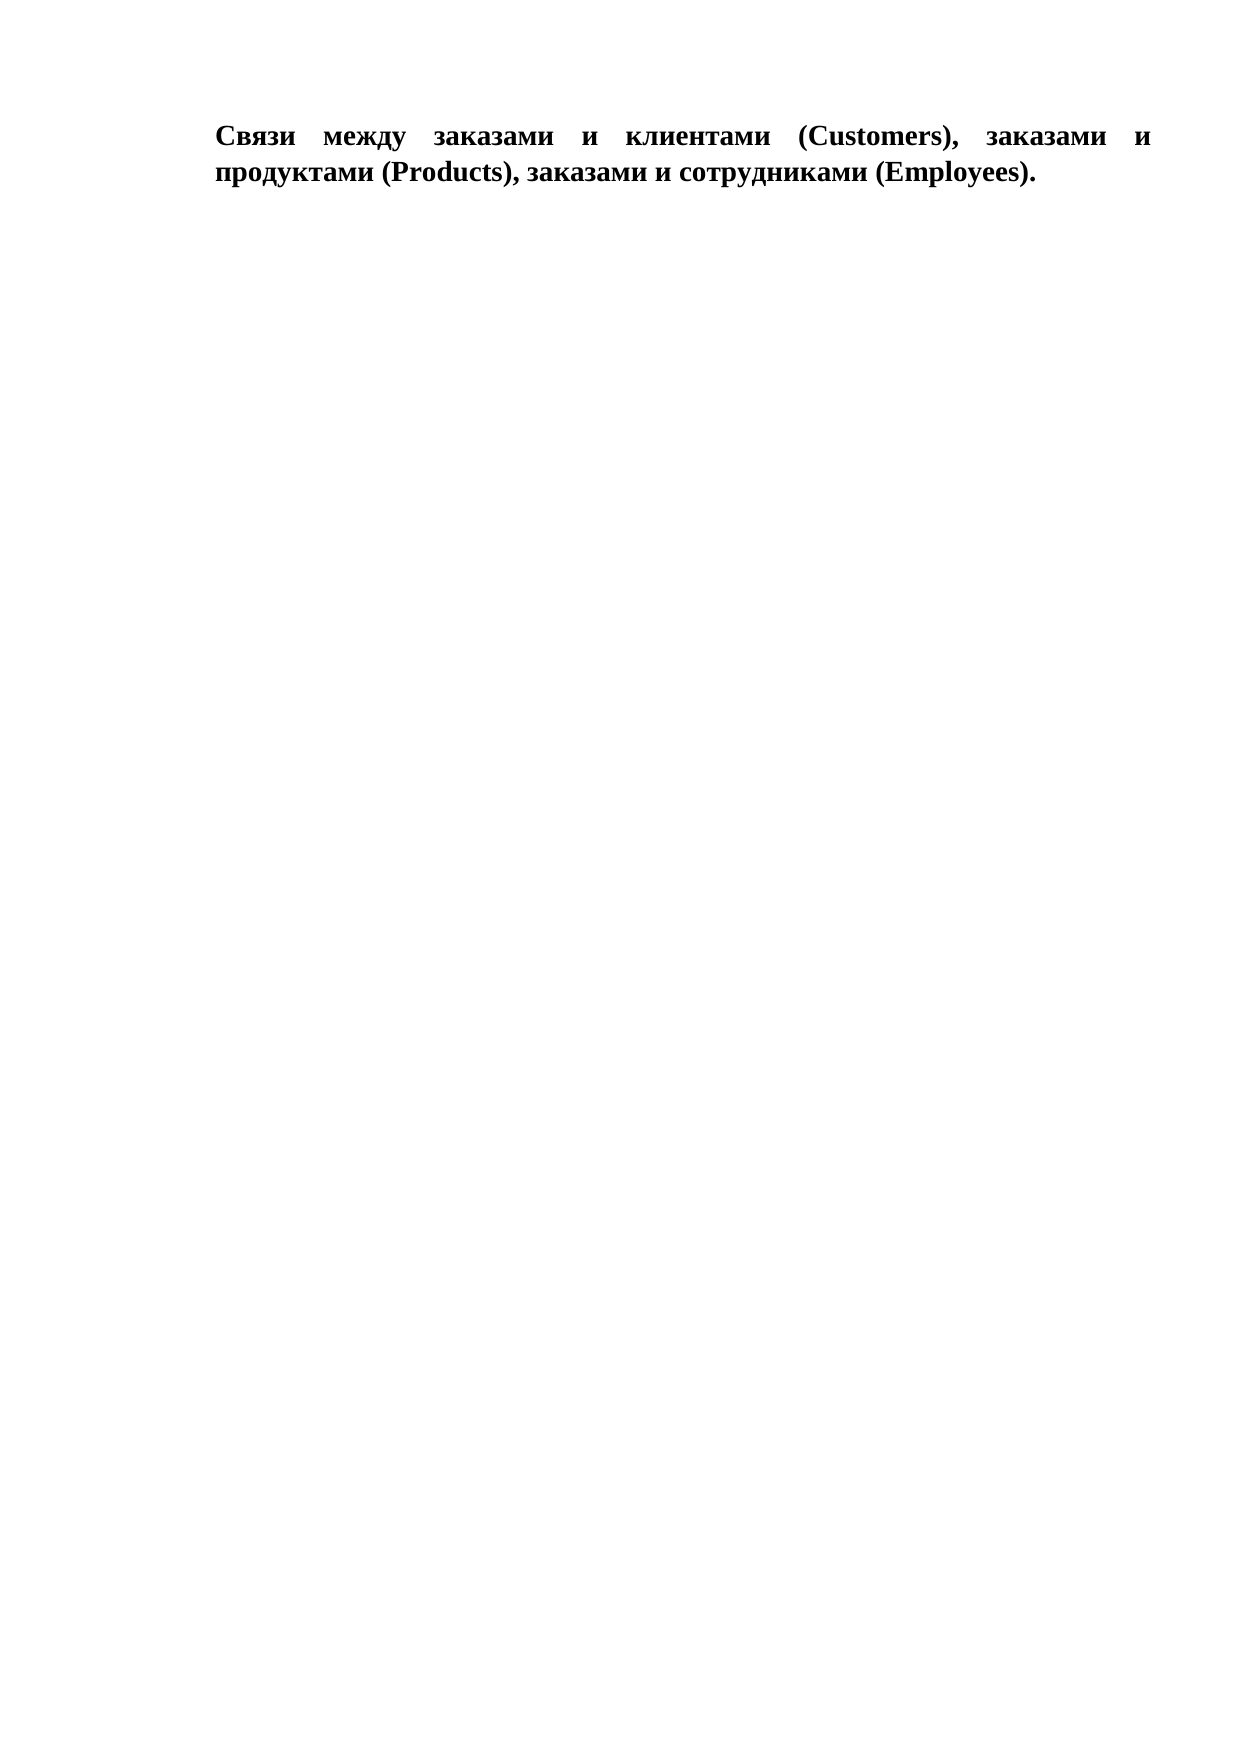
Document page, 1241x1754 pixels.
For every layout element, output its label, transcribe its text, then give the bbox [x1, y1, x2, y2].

list Связи между заказами и клиентами (Customers), заказами и продуктами (Products), заказами и сотрудниками (Employees). [215, 118, 1152, 188]
